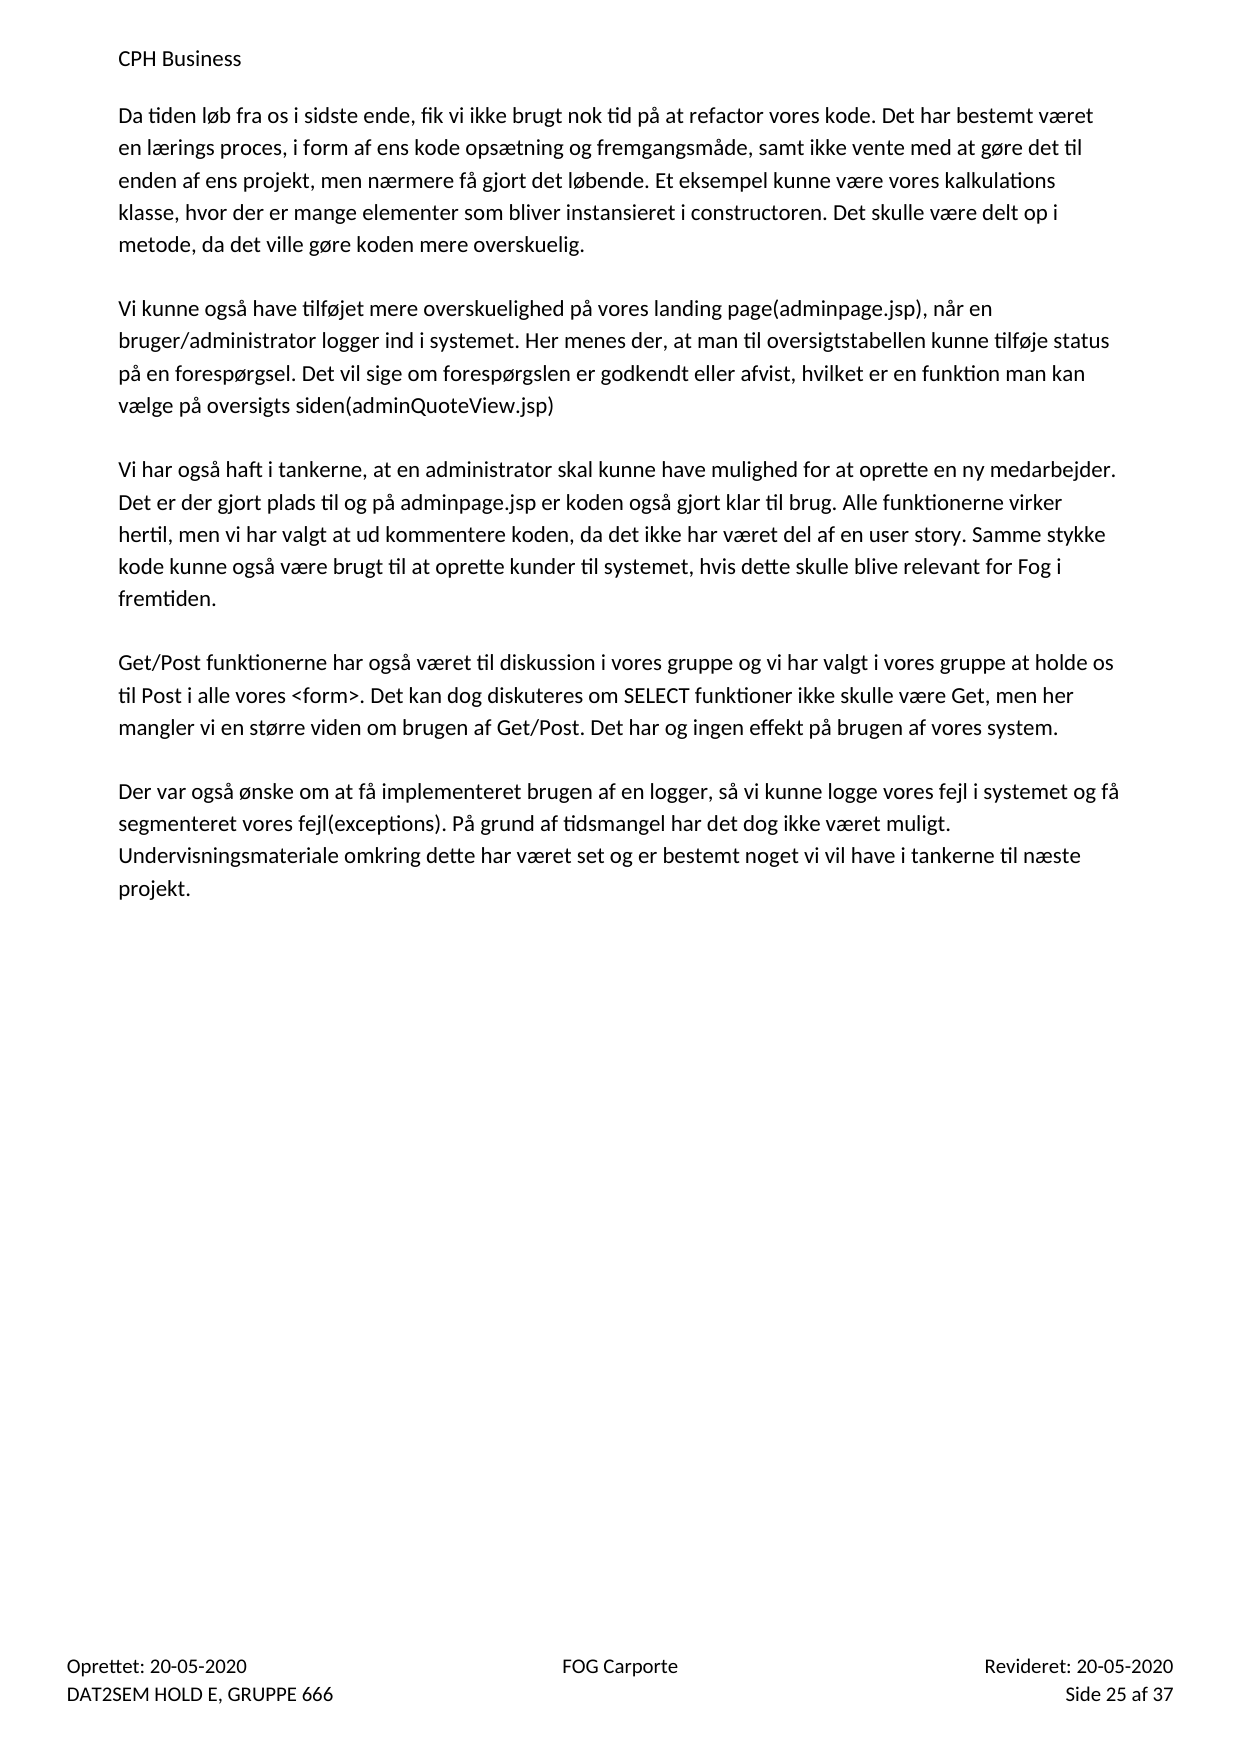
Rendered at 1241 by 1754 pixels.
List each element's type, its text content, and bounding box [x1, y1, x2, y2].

text Get/Post funktionerne har også været til diskussion i vores gruppe og vi har valgt i vores gruppe at holde os til Post i alle vores <form>. Det kan dog diskuteres om SELECT funktioner ikke skulle være Get, men her mangler vi en større viden om brugen af Get/Post. Det har og ingen effekt på brugen af vores system. [118, 648, 1122, 741]
text Vi kunne også have tilføjet mere overskuelighed på vores landing page(adminpage.jsp), når en bruger/administrator logger ind i systemet. Her menes der, at man til oversigtstabellen kunne tilføje status på en forespørgsel. Det vil sige om forespørgslen er godkendt eller afvist, hvilket er en funktion man kan vælge på oversigts siden(adminQuoteView.jsp) [118, 294, 1122, 419]
text Da tiden løb fra os i sidste ende, fik vi ikke brugt nok tid på at refactor vores kode. Det har bestemt været en lærings proces, i form af ens kode opsætning og fremgangsmåde, samt ikke vente med at gøre det til enden af ens projekt, men nærmere få gjort det løbende. Et eksempel kunne være vores kalkulations klasse, hvor der er mange elementer som bliver instansieret i constructoren. Det skulle være delt op i metode, da det ville gøre koden mere overskuelig. [118, 101, 1122, 258]
text Der var også ønske om at få implementeret brugen af en logger, så vi kunne logge vores fejl i systemet og få segmenteret vores fejl(exceptions). På grund af tidsmangel har det dog ikke været muligt. Undervisningsmateriale omkring dette har været set og er bestemt noget vi vil have i tankerne til næste projekt. [118, 777, 1122, 902]
text Vi har også haft i tankerne, at en administrator skal kunne have mulighed for at oprette en ny medarbejder. Det er der gjort plads til og på adminpage.jsp er koden også gjort klar til brug. Alle funktionerne virker hertil, men vi har valgt at ud kommentere koden, da det ikke har været del af en user story. Samme stykke kode kunne også være brugt til at oprette kunder til systemet, hvis dette skulle blive relevant for Fog i fremtiden. [118, 455, 1122, 612]
